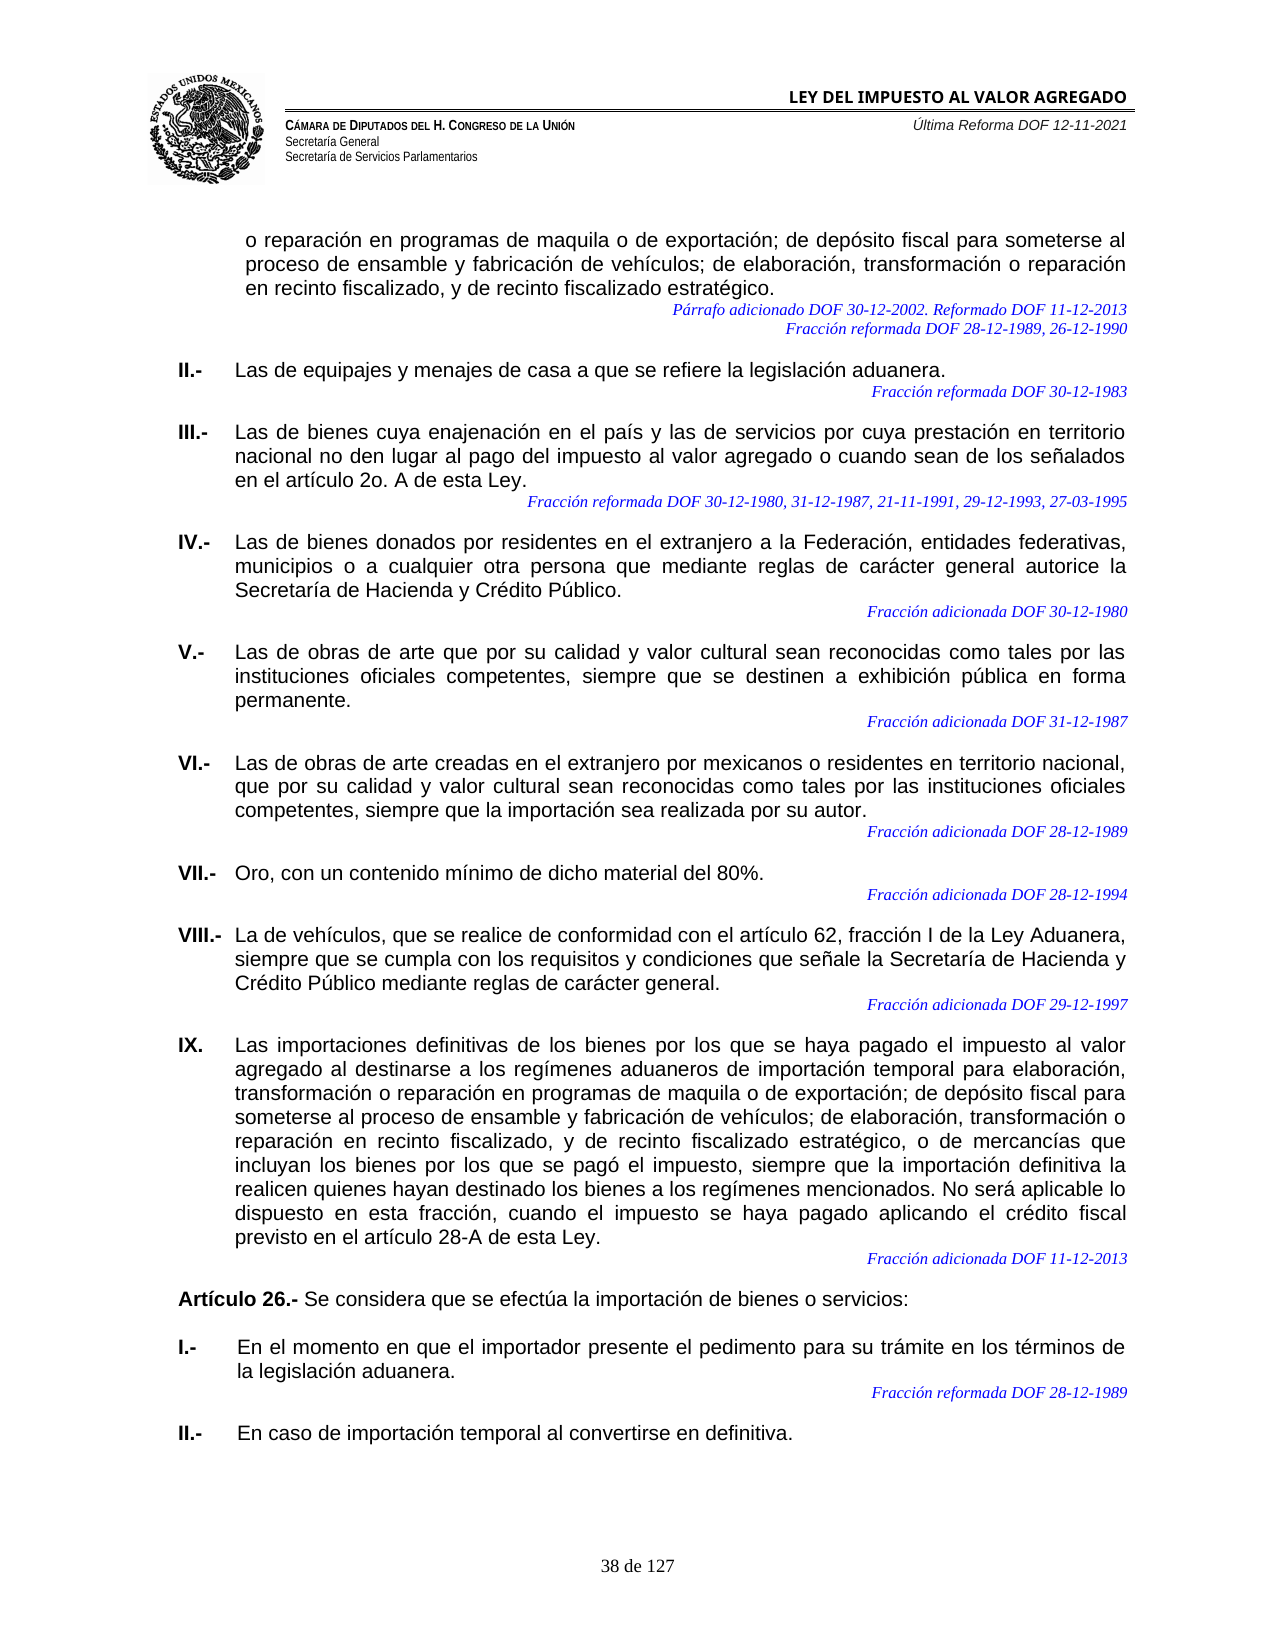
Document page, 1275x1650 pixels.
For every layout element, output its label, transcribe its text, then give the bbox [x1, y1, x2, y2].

text Fracción reformada DOF 28-12-1989 [178, 1383, 1127, 1402]
text Fracción adicionada DOF 28-12-1994 [178, 884, 1127, 904]
text III.- Las de bienes cuya enajenación en el país y las de servicios por cuya prestación en territorio nacional no den lugar al pago del impuesto al valor agregado o cuando sean de los señalados en el artículo 2o. A de esta Ley. [178, 420, 1127, 492]
text Fracción reformada DOF 30-12-1980, 31-12-1987, 21-11-1991, 29-12-1993, 27-03-1995 [178, 492, 1127, 511]
text Fracción adicionada DOF 11-12-2013 [148, 1249, 1127, 1268]
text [178, 228, 1127, 300]
text II.- En caso de importación temporal al convertirse en definitiva. [178, 1421, 1127, 1445]
text VII.- Oro, con un contenido mínimo de dicho material del 80%. [178, 861, 1127, 884]
text II.- Las de equipajes y menajes de casa a que se refiere la legislación aduanera. [178, 357, 1127, 381]
text Fracción reformada DOF 30-12-1983 [178, 381, 1127, 401]
text Fracción adicionada DOF 28-12-1989 [178, 822, 1127, 841]
text Fracción adicionada DOF 29-12-1997 [148, 995, 1127, 1014]
text Fracción reformada DOF 28-12-1989, 26-12-1990 [178, 319, 1127, 338]
text VIII.- La de vehículos, que se realice de conformidad con el artículo 62, fracción I de la Ley Aduanera, siempre que se cumpla con los requisitos y condiciones que señale la Secretaría de Hacienda y Crédito Público mediante reglas de carácter general. [178, 923, 1127, 995]
text V.- Las de obras de arte que por su calidad y valor cultural sean reconocidas como tales por las instituciones oficiales competentes, siempre que se destinen a exhibición pública en forma permanente. [178, 640, 1127, 712]
text IV.- Las de bienes donados por residentes en el extranjero a la Federación, entidades federativas, municipios o a cualquier otra persona que mediante reglas de carácter general autorice la Secretaría de Hacienda y Crédito Público. [178, 530, 1127, 602]
text I.- En el momento en que el importador presente el pedimento para su trámite en los términos de la legislación aduanera. [178, 1335, 1127, 1383]
text Fracción adicionada DOF 31-12-1987 [178, 712, 1127, 731]
text Párrafo adicionado DOF 30-12-2002. Reformado DOF 11-12-2013 [178, 300, 1127, 319]
text Artículo 26.- Se considera que se efectúa la importación de bienes o servicios: [148, 1287, 1127, 1311]
text Fracción adicionada DOF 30-12-1980 [178, 602, 1127, 621]
text VI.- Las de obras de arte creadas en el extranjero por mexicanos o residentes en territorio nacional, que por su calidad y valor cultural sean reconocidas como tales por las instituciones oficiales competentes, siempre que la importación sea realizada por su autor. [178, 750, 1127, 822]
text IX. Las importaciones definitivas de los bienes por los que se haya pagado el impuesto al valor agregado al destinarse a los regímenes aduaneros de importación temporal para elaboración, transformación o reparación en programas de maquila o de exportación; de depósito fiscal para someterse al proceso de ensamble y fabricación de vehículos; de elaboración, transformación o reparación en recinto fiscalizado, y de recinto fiscalizado estratégico, o de mercancías que incluyan los bienes por los que se pagó el impuesto, siempre que la importación definitiva la realicen quienes hayan destinado los bienes a los regímenes mencionados. No será aplicable lo dispuesto en esta fracción, cuando el impuesto se haya pagado aplicando el crédito fiscal previsto en el artículo 28-A de esta Ley. [178, 1033, 1127, 1249]
